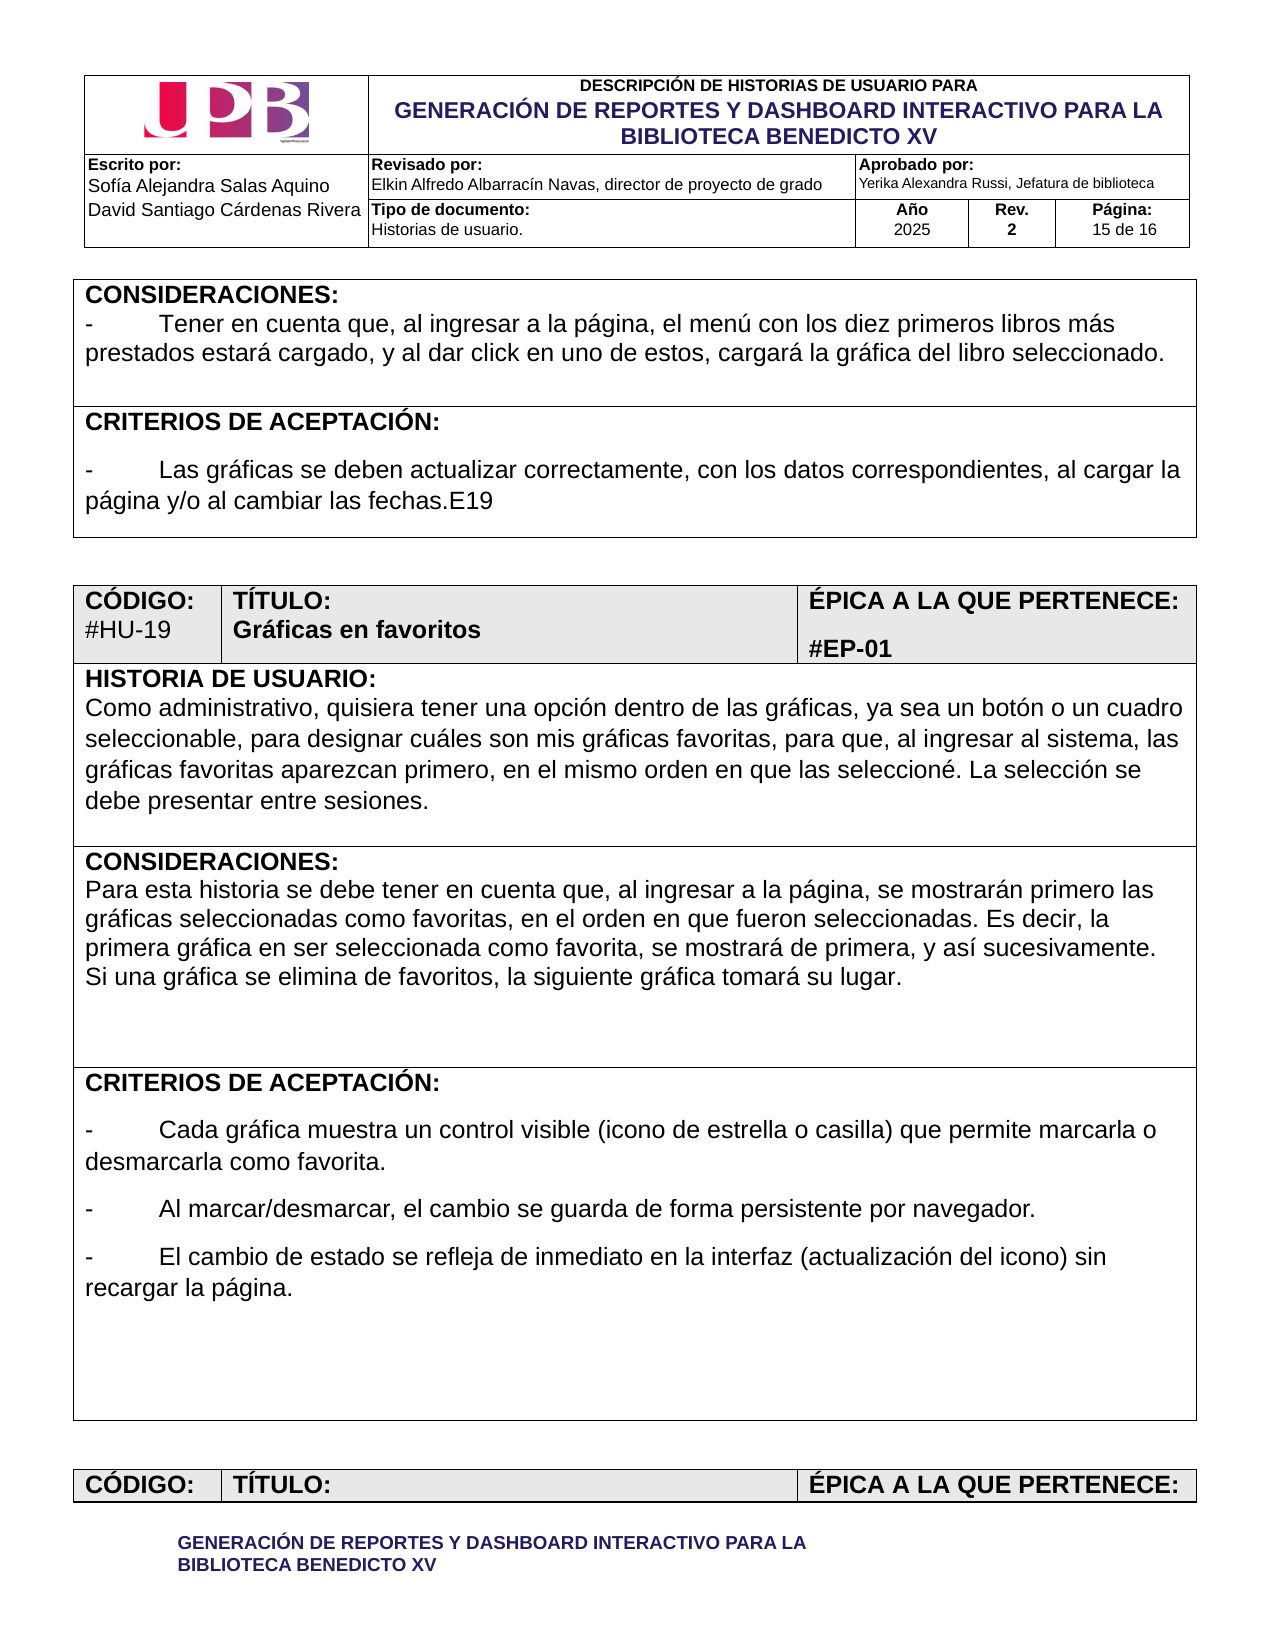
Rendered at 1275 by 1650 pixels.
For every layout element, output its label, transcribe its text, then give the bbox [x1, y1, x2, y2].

table_cell CRITERIOS DE ACEPTACIÓN: - Las gráficas se deben actualizar correctamente, con los datos correspondientes, al cargar la página y/o al cambiar las fechas.E19 [74, 407, 1196, 537]
picture [144, 82, 309, 143]
table_header TÍTULO: Tendencia basada en las temáticas que más frecuentan los usuarios de biblioteca. [222, 1470, 797, 1501]
table_cell HISTORIA DE USUARIO: Como administrativo, quisiera tener una opción dentro de las gráficas, ya sea un botón o un cuadro seleccionable, para designar cuáles son mis gráficas favoritas, para que, al ingresar al sistema, las gráficas favoritas aparezcan primero, en el mismo orden en que las seleccioné. La selección se debe presentar entre sesiones. [74, 664, 1196, 846]
table_header TÍTULO: Gráficas en favoritos [222, 586, 797, 663]
table_cell CONSIDERACIONES: - Tener en cuenta que, al ingresar a la página, el menú con los diez primeros libros más prestados estará cargado, y al dar click en uno de estos, cargará la gráfica del libro seleccionado. [74, 280, 1196, 406]
table_cell CRITERIOS DE ACEPTACIÓN: - Cada gráfica muestra un control visible (icono de estrella o casilla) que permite marcarla o desmarcarla como favorita. - Al marcar/desmarcar, el cambio se guarda de forma persistente por navegador. - El cambio de estado se refleja de inmediato en la interfaz (actualización del icono) sin recargar la página. [74, 1068, 1196, 1420]
table_cell CONSIDERACIONES: Para esta historia se debe tener en cuenta que, al ingresar a la página, se mostrarán primero las gráficas seleccionadas como favoritas, en el orden en que fueron seleccionadas. Es decir, la primera gráfica en ser seleccionada como favorita, se mostrará de primera, y así sucesivamente. Si una gráfica se elimina de favoritos, la siguiente gráfica tomará su lugar. [74, 847, 1196, 1067]
table_header ÉPICA A LA QUE PERTENECE: #EP-01 [798, 1470, 1196, 1501]
table_header ÉPICA A LA QUE PERTENECE: #EP-01 [798, 586, 1196, 663]
table_header CÓDIGO: HU-20 [74, 1470, 221, 1501]
table_header CÓDIGO: #HU-19 [74, 586, 221, 663]
